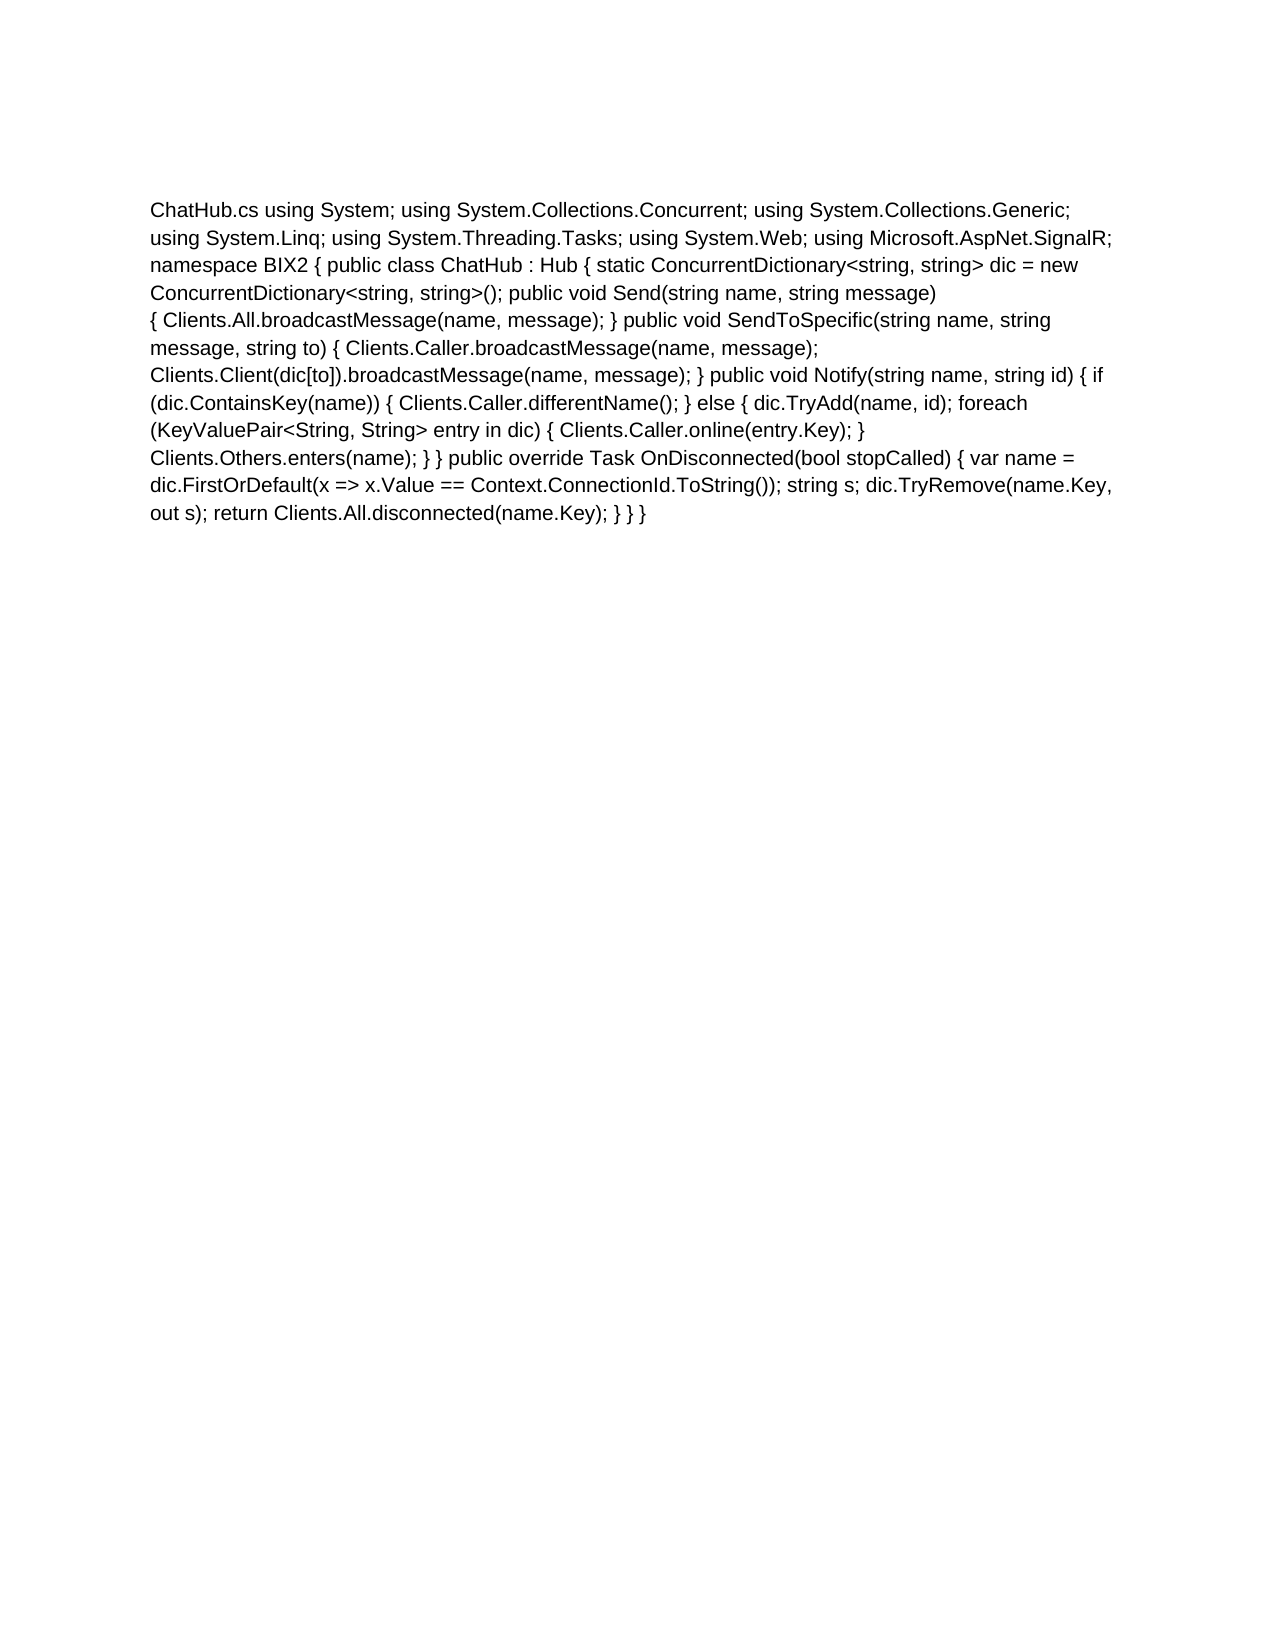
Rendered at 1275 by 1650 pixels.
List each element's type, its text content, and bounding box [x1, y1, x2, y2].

text ChatHub.cs using System; using System.Collections.Concurrent; using System.Collections.Generic; using System.Linq; using System.Threading.Tasks; using System.Web; using Microsoft.AspNet.SignalR; namespace BIX2 { public class ChatHub : Hub { static ConcurrentDictionary<string, string> dic = new ConcurrentDictionary<string, string>(); public void Send(string name, string message) { Clients.All.broadcastMessage(name, message); } public void SendToSpecific(string name, string message, string to) { Clients.Caller.broadcastMessage(name, message); Clients.Client(dic[to]).broadcastMessage(name, message); } public void Notify(string name, string id) { if (dic.ContainsKey(name)) { Clients.Caller.differentName(); } else { dic.TryAdd(name, id); foreach (KeyValuePair<String, String> entry in dic) { Clients.Caller.online(entry.Key); } Clients.Others.enters(name); } } public override Task OnDisconnected(bool stopCalled) { var name = dic.FirstOrDefault(x => x.Value == Context.ConnectionId.ToString()); string s; dic.TryRemove(name.Key, out s); return Clients.All.disconnected(name.Key); } } }﻿ [150, 198, 1125, 525]
